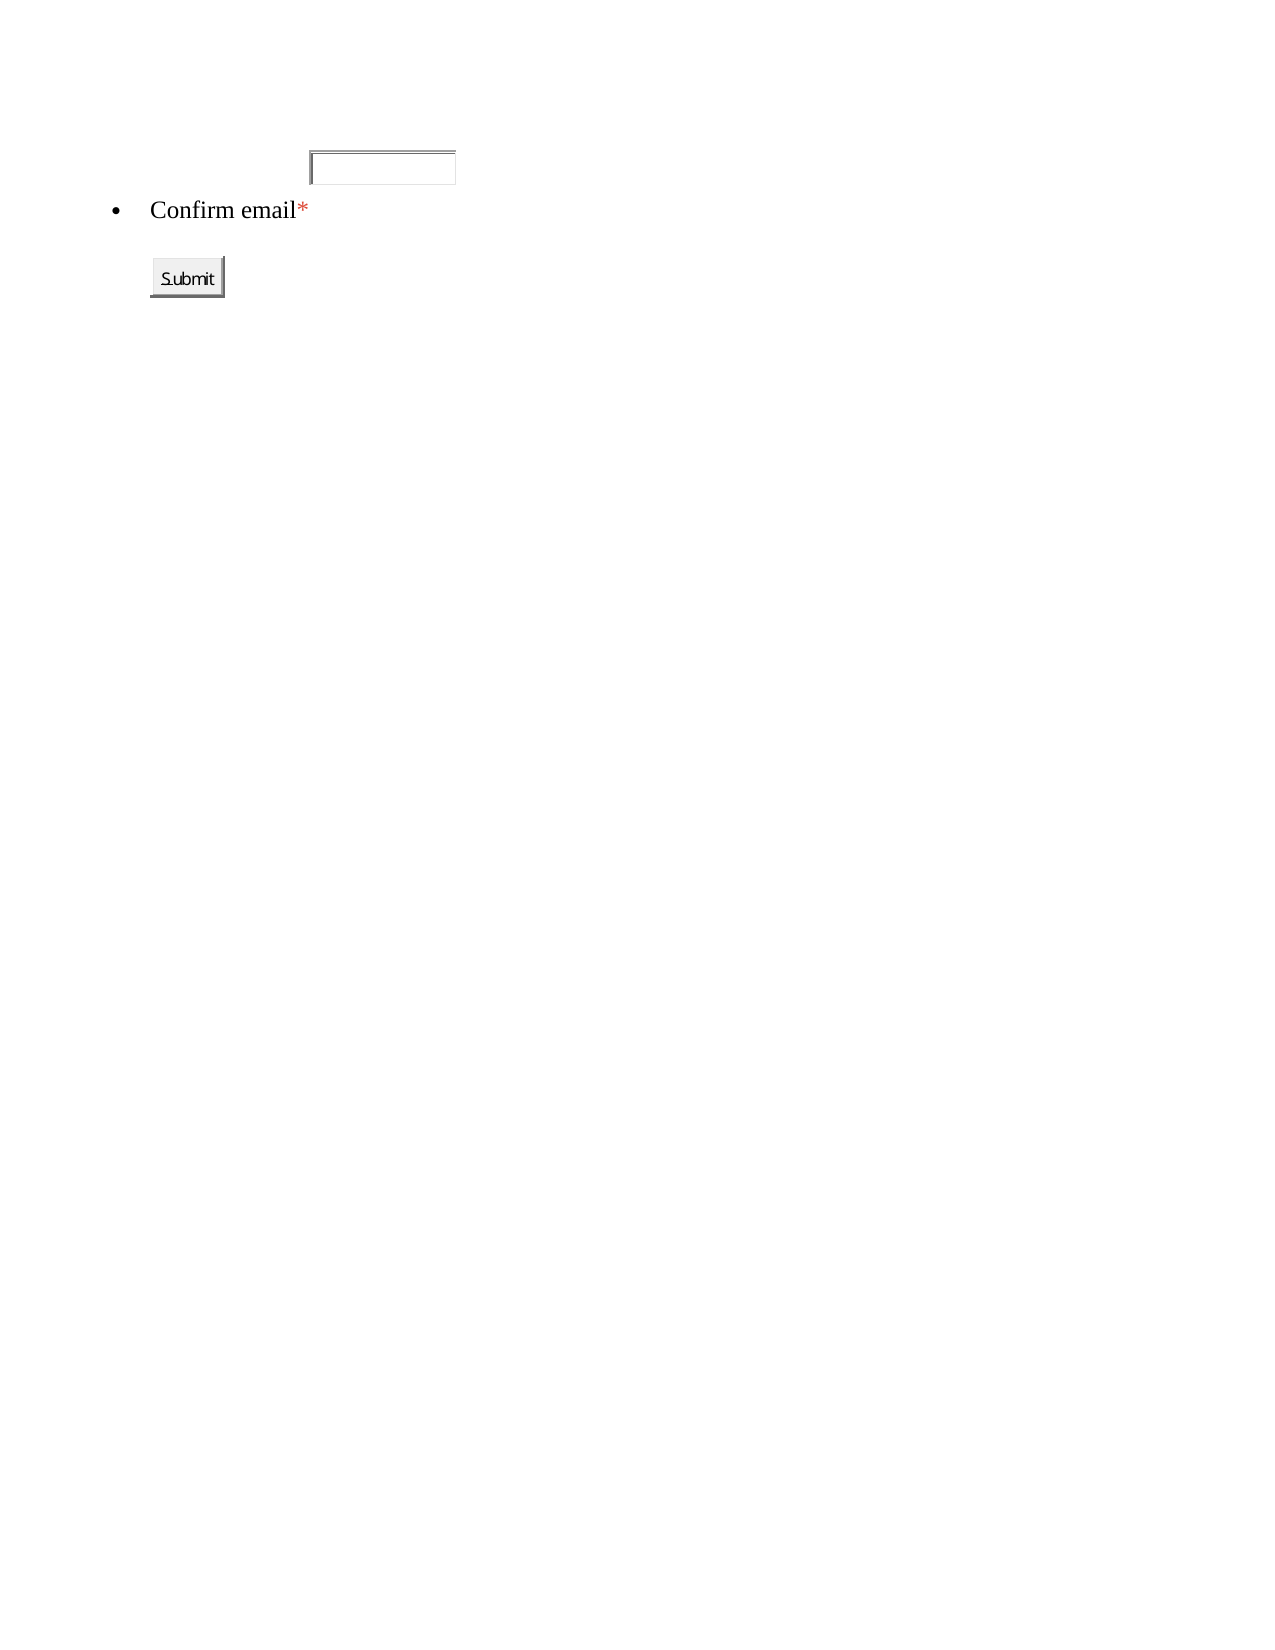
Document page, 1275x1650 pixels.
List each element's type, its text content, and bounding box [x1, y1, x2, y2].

list Confirm email* [112, 150, 1125, 224]
